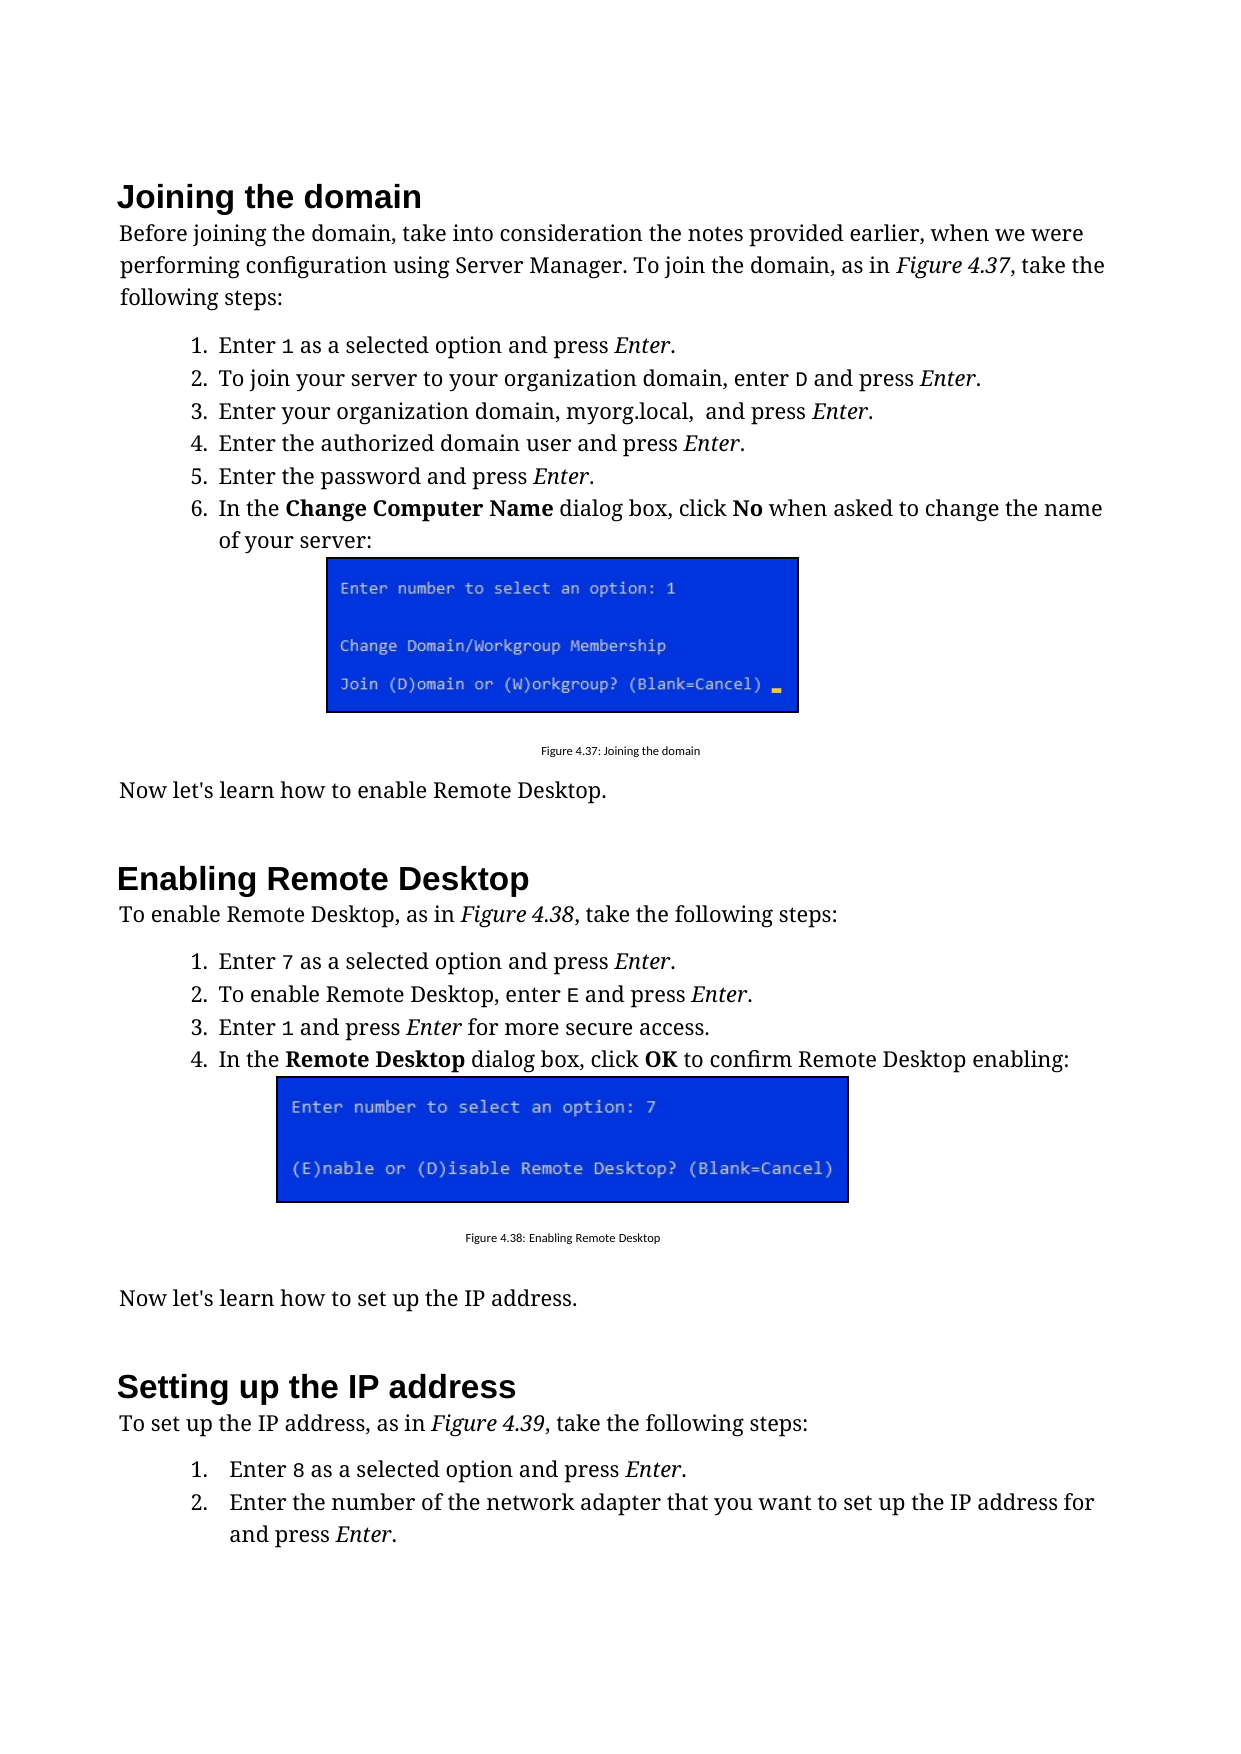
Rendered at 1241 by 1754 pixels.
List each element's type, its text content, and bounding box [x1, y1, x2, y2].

text Before joining the domain, take into consideration the notes provided earlier, when we were performing configuration using Server Manager. To join the domain, as in Figure 4.37, take the following steps: [119, 218, 1111, 312]
list In the Change Computer Name dialog box, click No when asked to change the name of your server: [190, 493, 1121, 555]
subtitle Setting up the IP address [117, 1367, 1122, 1405]
list To enable Remote Desktop, enter E and press Enter. [190, 979, 1121, 1009]
list Enter 1 as a selected option and press Enter. [190, 330, 1121, 360]
list Enter the password and press Enter. [190, 461, 1121, 491]
subtitle Joining the domain [117, 177, 1122, 216]
list In the Remote Desktop dialog box, click OK to confirm Remote Desktop enabling: [190, 1044, 1121, 1074]
list Enter 7 as a selected option and press Enter. [190, 946, 1121, 976]
picture [328, 559, 797, 711]
list Enter 8 as a selected option and press Enter. [190, 1454, 1121, 1484]
subtitle Enabling Remote Desktop [117, 859, 1122, 897]
picture [278, 1078, 847, 1201]
text To enable Remote Desktop, as in Figure 4.38, take the following steps: [119, 899, 1121, 929]
list Enter the number of the network adapter that you want to set up the IP address for and press Enter. [190, 1487, 1121, 1549]
list Enter 1 and press Enter for more secure access. [190, 1011, 1121, 1041]
list To join your server to your organization domain, enter D and press Enter. [190, 363, 1121, 393]
text To set up the IP address, as in Figure 4.39, take the following steps: [119, 1408, 1121, 1437]
text Figure 4.37: Joining the domain [119, 743, 1122, 759]
list Enter the authorized domain user and press Enter. [190, 428, 1121, 458]
text Now let's learn how to enable Remote Desktop. [119, 775, 1121, 805]
list Enter your organization domain, myorg.local, and press Enter. [190, 396, 1121, 425]
text Now let's learn how to set up the IP address. [119, 1283, 1121, 1313]
